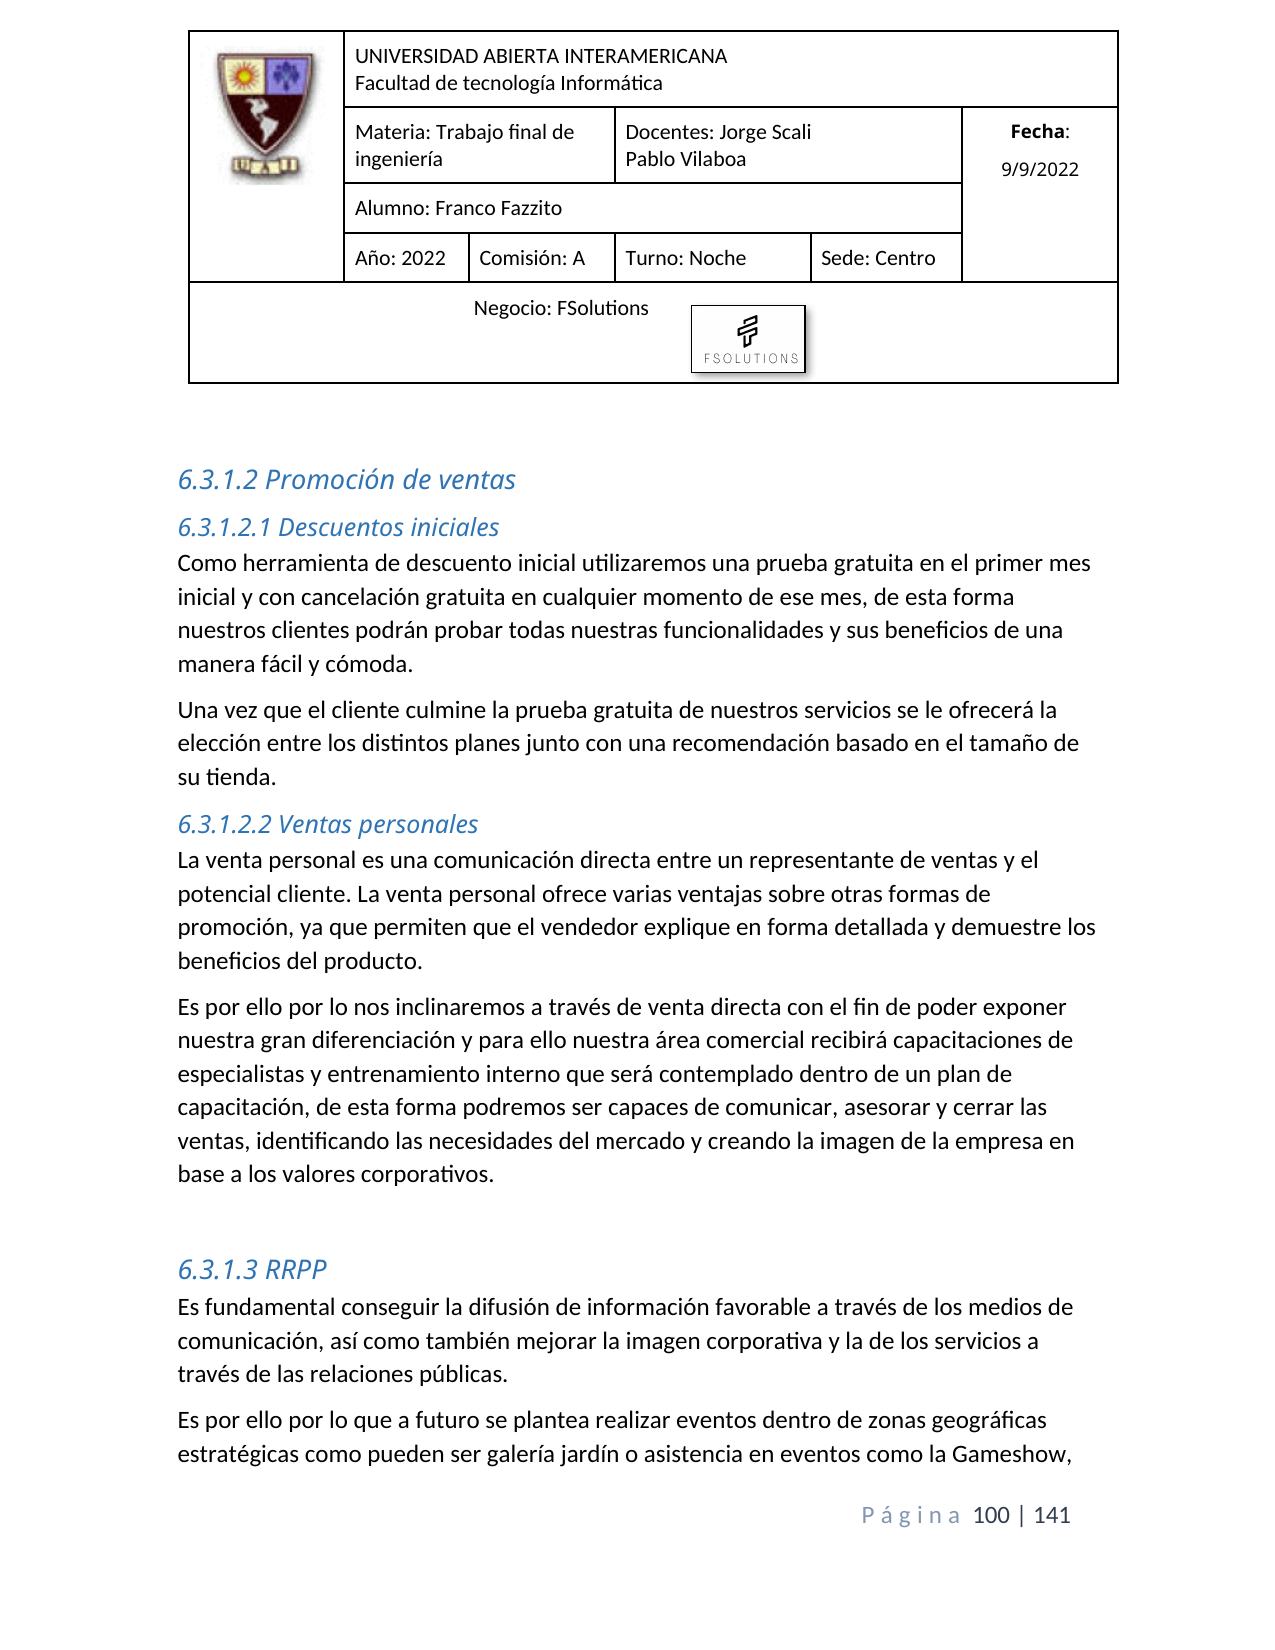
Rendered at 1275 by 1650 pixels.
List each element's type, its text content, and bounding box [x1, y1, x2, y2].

text Es fundamental conseguir la difusión de información favorable a través de los medios de comunicación, así como también mejorar la imagen corporativa y la de los servicios a través de las relaciones públicas. [177, 1291, 1098, 1389]
text Una vez que el cliente culmine la prueba gratuita de nuestros servicios se le ofrecerá la elección entre los distintos planes junto con una recomendación basado en el tamaño de su tienda. [177, 694, 1098, 791]
text Como herramienta de descuento inicial utilizaremos una prueba gratuita en el primer mes inicial y con cancelación gratuita en cualquier momento de ese mes, de esta forma nuestros clientes podrán probar todas nuestras funcionalidades y sus beneficios de una manera fácil y cómoda. [177, 547, 1098, 678]
subtitle 6.3.1.2.1 Descuentos iniciales [177, 510, 1098, 544]
picture [692, 306, 804, 372]
subtitle 6.3.1.2 Promoción de ventas [177, 461, 1098, 498]
picture [198, 42, 332, 192]
text La venta personal es una comunicación directa entre un representante de ventas y el potencial cliente. La venta personal ofrece varias ventajas sobre otras formas de promoción, ya que permiten que el vendedor explique en forma detallada y demuestre los beneficios del producto. [177, 844, 1098, 975]
text Es por ello por lo nos inclinaremos a través de venta directa con el fin de poder exponer nuestra gran diferenciación y para ello nuestra área comercial recibirá capacitaciones de especialistas y entrenamiento interno que será contemplado dentro de un plan de capacitación, de esta forma podremos ser capaces de comunicar, asesorar y cerrar las ventas, identificando las necesidades del mercado y creando la imagen de la empresa en base a los valores corporativos. [177, 991, 1098, 1189]
subtitle 6.3.1.3 RRPP [177, 1251, 1098, 1288]
subtitle 6.3.1.2.2 Ventas personales [177, 807, 1098, 841]
